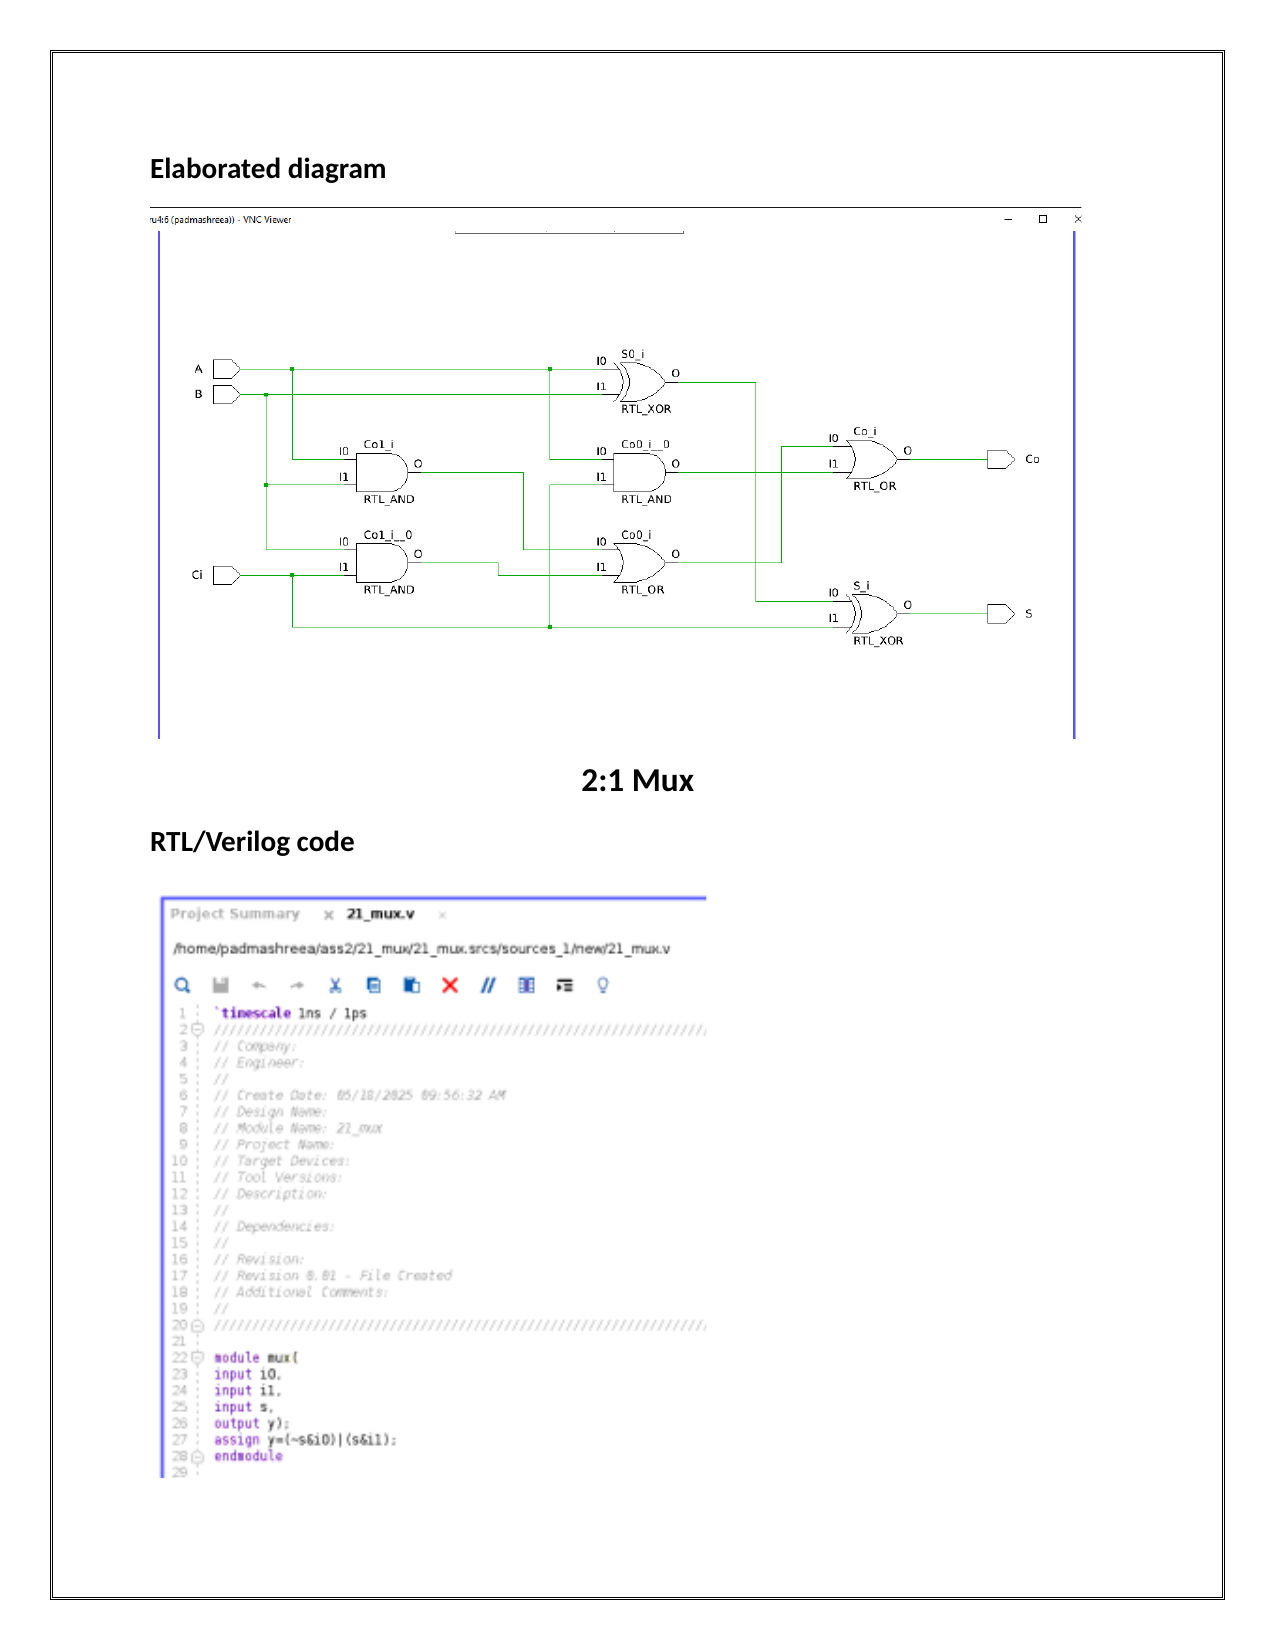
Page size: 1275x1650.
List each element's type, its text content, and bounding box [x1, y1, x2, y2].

picture [150, 207, 1082, 739]
text 2:1 Mux [150, 759, 1125, 800]
text Elaborated diagram [150, 150, 1125, 186]
picture [150, 880, 707, 1478]
text RTL/Verilog code [150, 823, 1125, 858]
